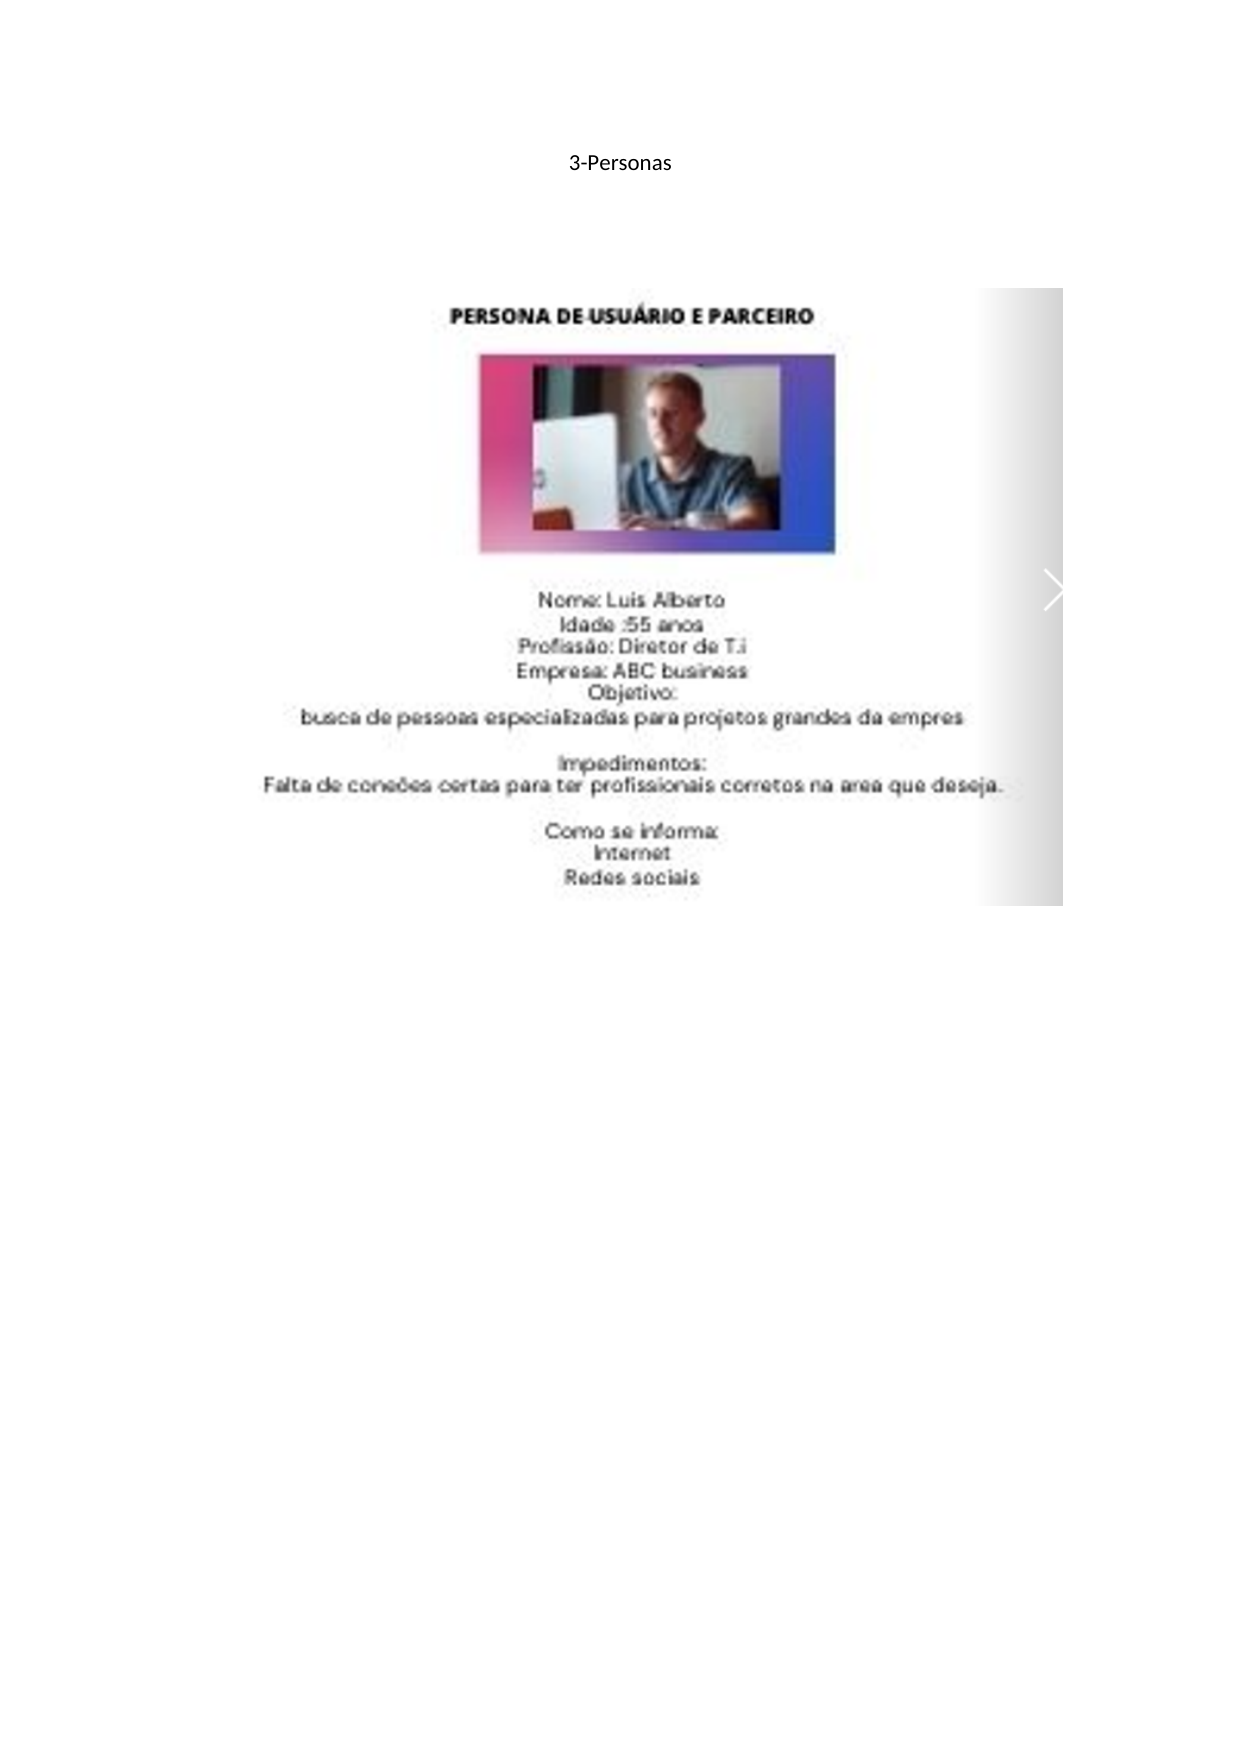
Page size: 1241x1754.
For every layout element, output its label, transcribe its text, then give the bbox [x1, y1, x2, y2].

text 3-Personas [177, 148, 1063, 176]
picture [177, 288, 1063, 906]
